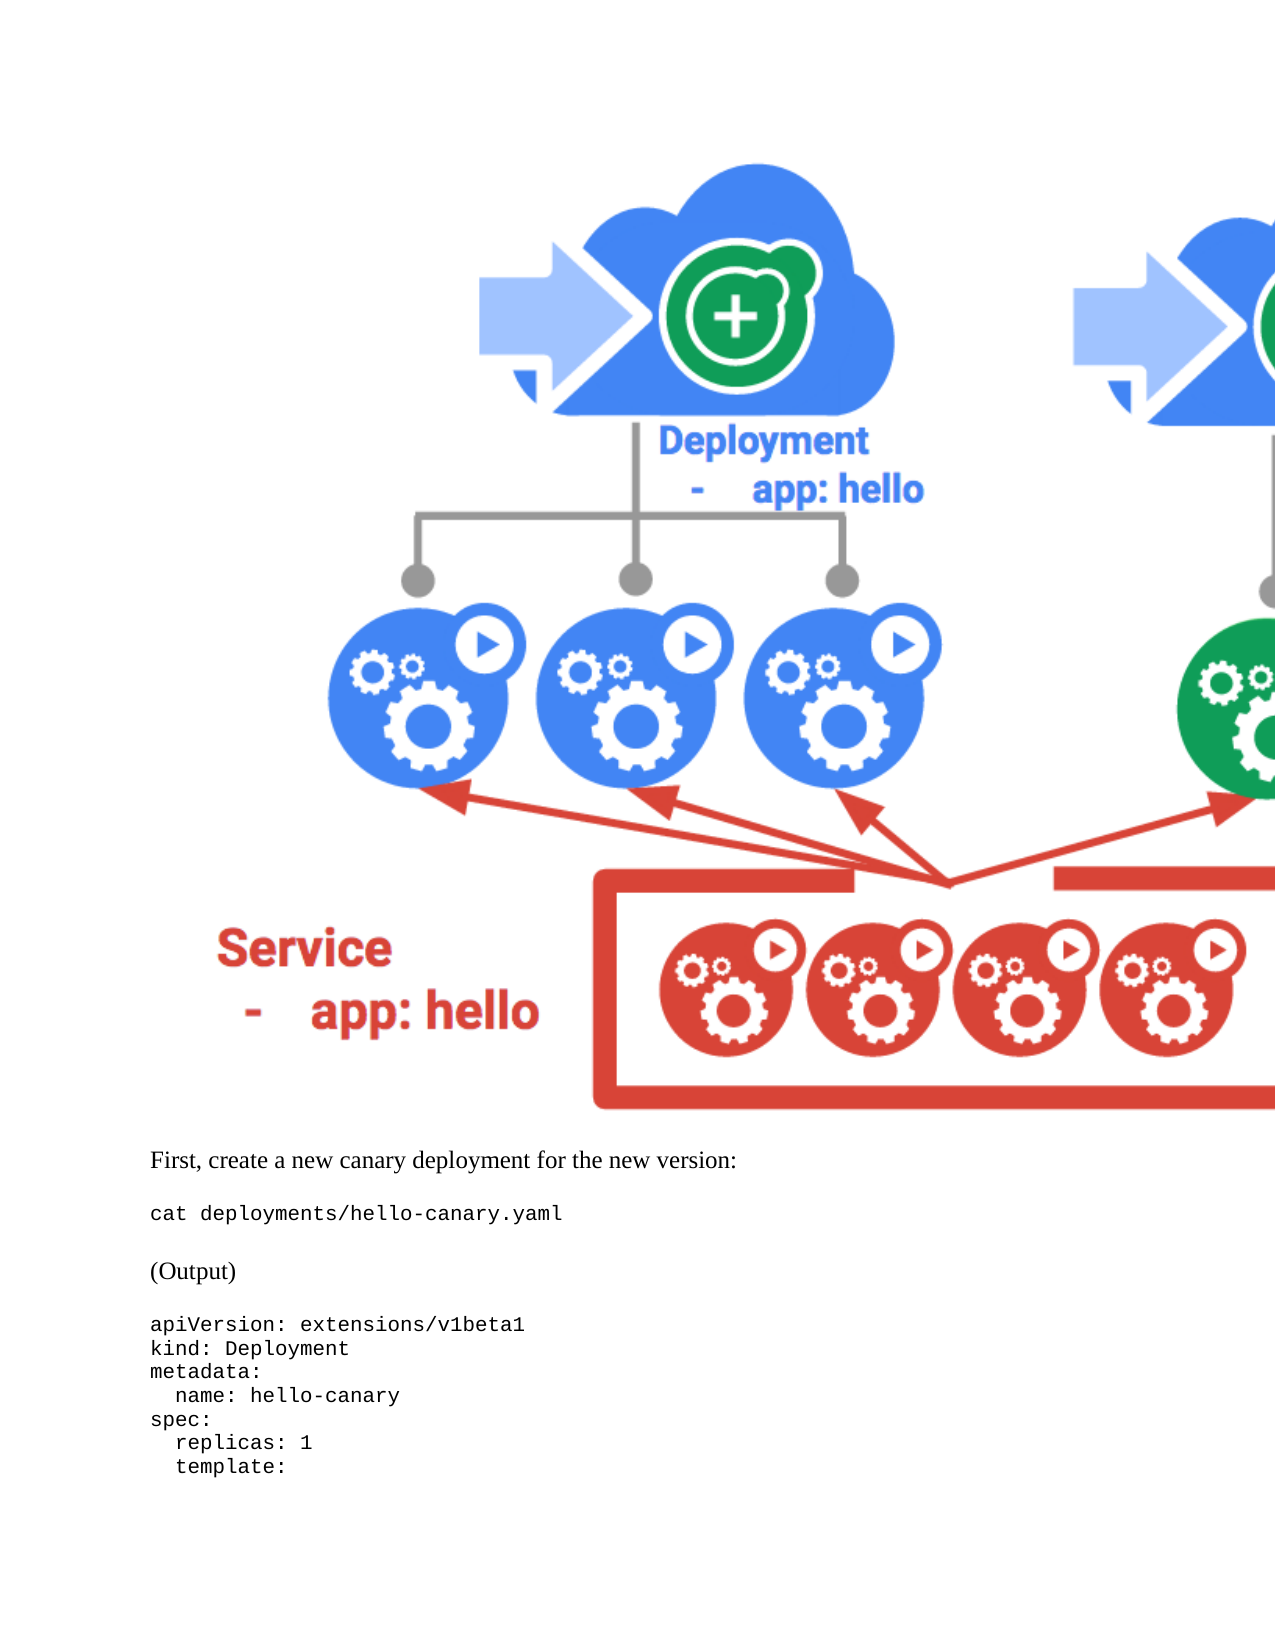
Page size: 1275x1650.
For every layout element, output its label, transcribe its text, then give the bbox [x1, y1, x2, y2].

text metadata: [150, 1361, 1125, 1385]
text kind: Deployment [150, 1338, 1125, 1361]
text (Output) [150, 1256, 1125, 1285]
text template: [150, 1456, 1125, 1479]
text First, create a new canary deployment for the new version: [150, 1145, 1125, 1174]
text spec: [150, 1409, 1125, 1432]
picture [150, 150, 1275, 1117]
text cat deployments/hello-canary.yaml [150, 1203, 1125, 1227]
text apiVersion: extensions/v1beta1 [150, 1314, 1125, 1338]
text replicas: 1 [150, 1432, 1125, 1456]
text name: hello-canary [150, 1385, 1125, 1409]
